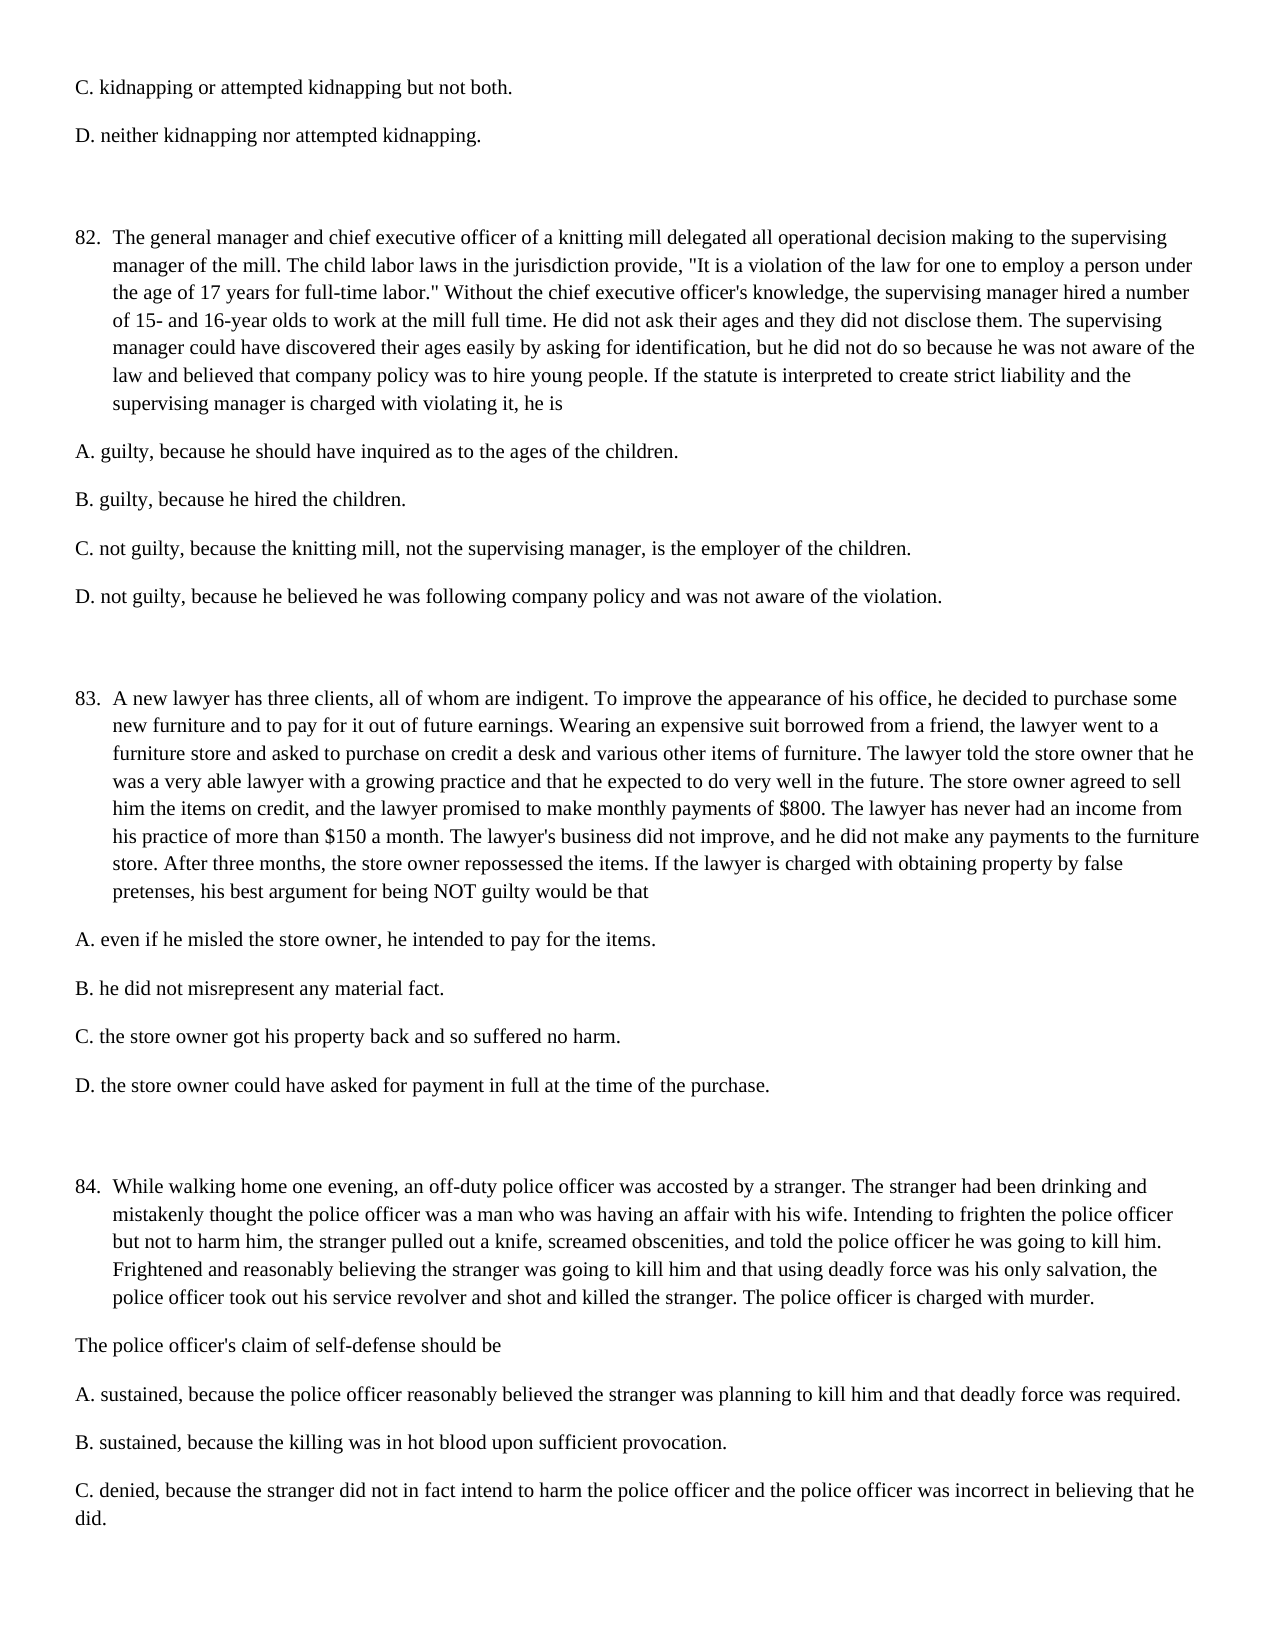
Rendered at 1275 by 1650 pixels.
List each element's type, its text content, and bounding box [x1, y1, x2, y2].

list While walking home one evening, an off-duty police officer was accosted by a stranger. The stranger had been drinking and mistakenly thought the police officer was a man who was having an affair with his wife. Intending to frighten the police officer but not to harm him, the stranger pulled out a knife, screamed obscenities, and told the police officer he was going to kill him. Frightened and reasonably believing the stranger was going to kill him and that using deadly force was his only salvation, the police officer took out his service revolver and shot and killed the stranger. The police officer is charged with murder. [75, 1174, 1200, 1309]
text B. guilty, because he hired the children. [75, 487, 1200, 511]
text C. the store owner got his property back and so suffered no harm. [75, 1024, 1200, 1048]
text A. guilty, because he should have inquired as to the ages of the children. [75, 439, 1200, 463]
text C. not guilty, because the knitting mill, not the supervising manager, is the employer of the children. [75, 536, 1200, 560]
text C. denied, because the stranger did not in fact intend to harm the police officer and the police officer was incorrect in believing that he did. [75, 1478, 1200, 1530]
text D. not guilty, because he believed he was following company policy and was not aware of the violation. [75, 584, 1200, 608]
text B. sustained, because the killing was in hot blood upon sufficient provocation. [75, 1430, 1200, 1454]
list A new lawyer has three clients, all of whom are indigent. To improve the appearance of his office, he decided to purchase some new furniture and to pay for it out of future earnings. Wearing an expensive suit borrowed from a friend, the lawyer went to a furniture store and asked to purchase on credit a desk and various other items of furniture. The lawyer told the store owner that he was a very able lawyer with a growing practice and that he expected to do very well in the future. The store owner agreed to sell him the items on credit, and the lawyer promised to make monthly payments of $800. The lawyer has never had an income from his practice of more than $150 a month. The lawyer's business did not improve, and he did not make any payments to the furniture store. After three months, the store owner repossessed the items. If the lawyer is charged with obtaining property by false pretenses, his best argument for being NOT guilty would be that [75, 686, 1200, 903]
text D. the store owner could have asked for payment in full at the time of the purchase. [75, 1073, 1200, 1097]
text C. kidnapping or attempted kidnapping but not both. [75, 75, 1200, 99]
text D. neither kidnapping nor attempted kidnapping. [75, 123, 1200, 147]
list The general manager and chief executive officer of a knitting mill delegated all operational decision making to the supervising manager of the mill. The child labor laws in the jurisdiction provide, "It is a violation of the law for one to employ a person under the age of 17 years for full-time labor." Without the chief executive officer's knowledge, the supervising manager hired a number of 15- and 16-year olds to work at the mill full time. He did not ask their ages and they did not disclose them. The supervising manager could have discovered their ages easily by asking for identification, but he did not do so because he was not aware of the law and believed that company policy was to hire young people. If the statute is interpreted to create strict liability and the supervising manager is charged with violating it, he is [75, 225, 1200, 414]
text A. sustained, because the police officer reasonably believed the stranger was planning to kill him and that deadly force was required. [75, 1381, 1200, 1406]
text A. even if he misled the store owner, he intended to pay for the items. [75, 927, 1200, 951]
text B. he did not misrepresent any material fact. [75, 976, 1200, 1000]
text The police officer's claim of self-defense should be [75, 1333, 1200, 1357]
